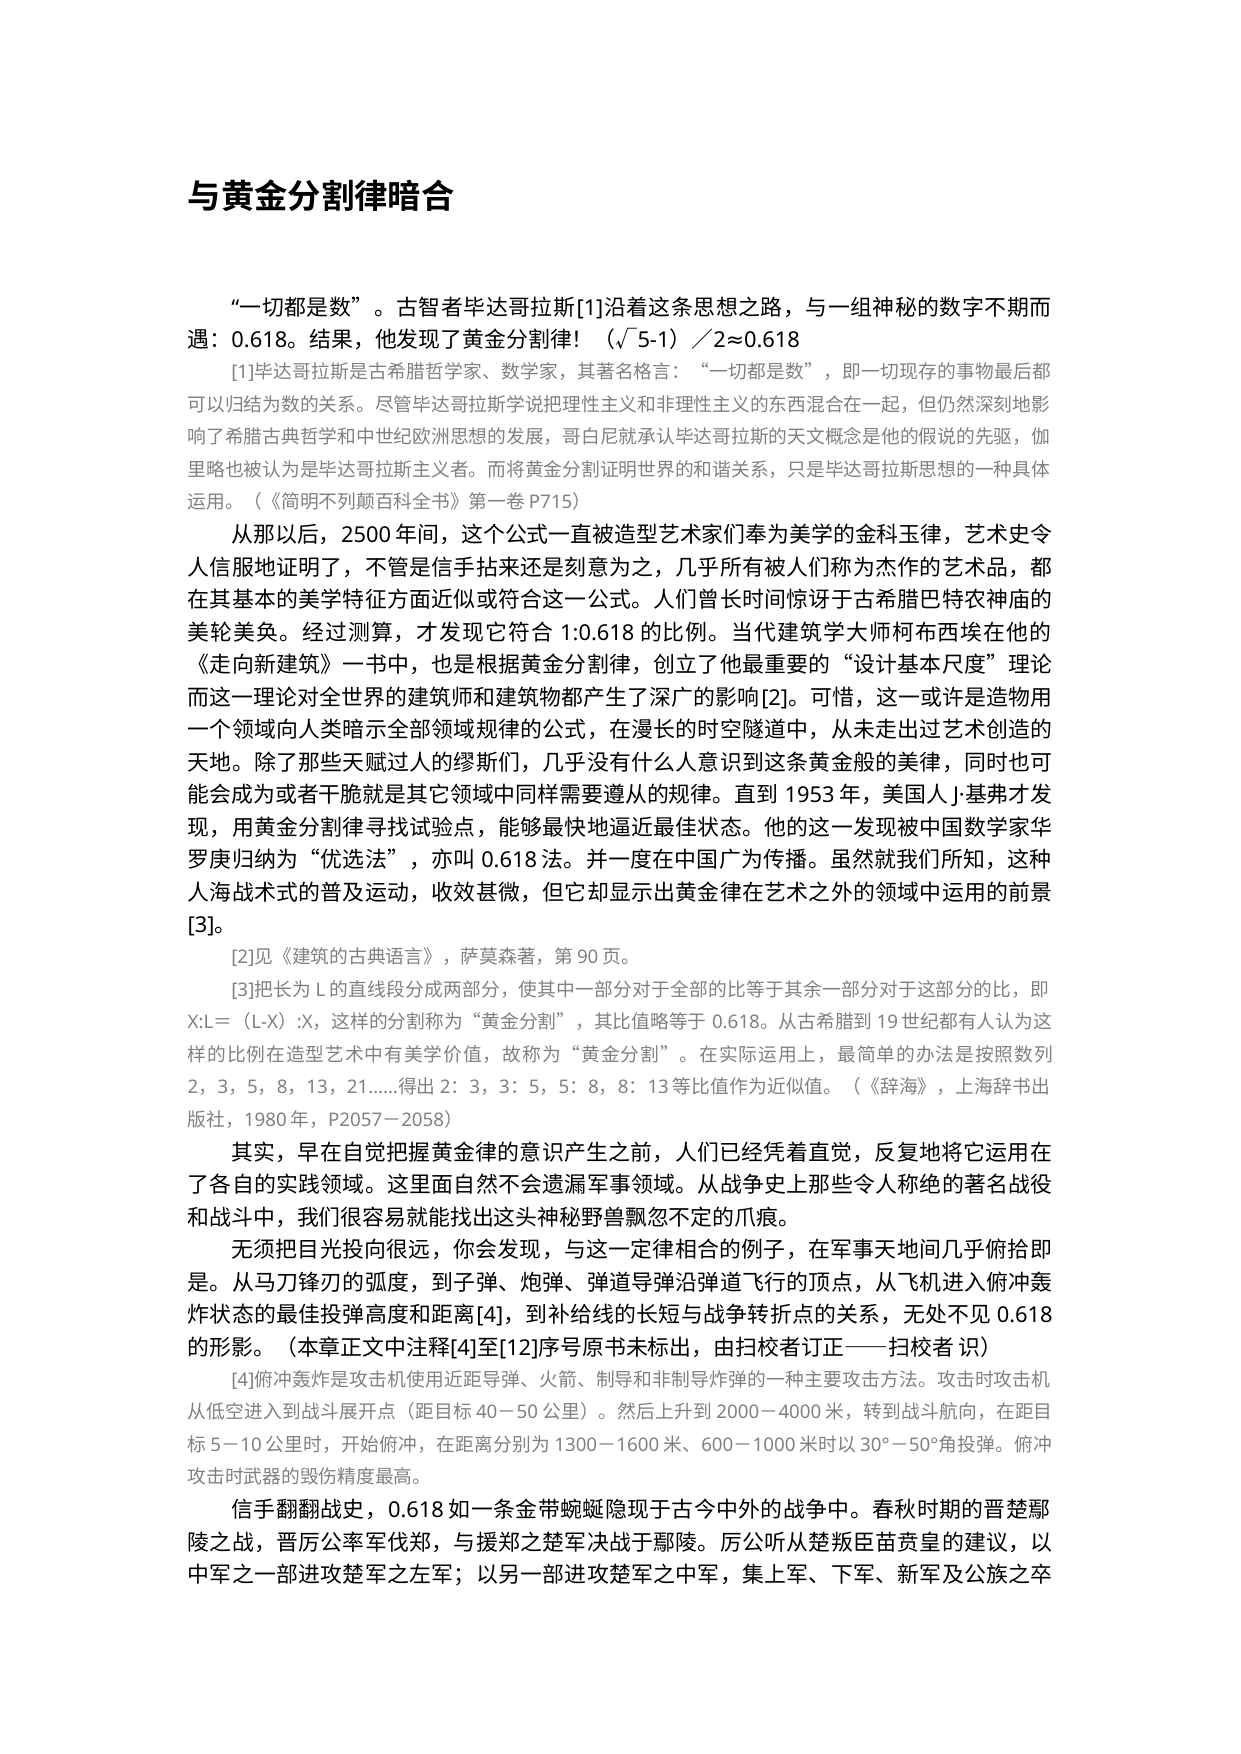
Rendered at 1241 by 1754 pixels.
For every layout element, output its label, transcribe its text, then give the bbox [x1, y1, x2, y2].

subtitle 与黄金分割律暗合 [187, 162, 1053, 227]
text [187, 1492, 1053, 1589]
text 无须把目光投向很远，你会发现，与这一定律相合的例子，在军事天地间几乎俯拾即是。从马刀锋刃的弧度，到子弹、炮弹、弹道导弹沿弹道飞行的顶点，从飞机进入俯冲轰炸状态的最佳投弹高度和距离[4]，到补给线的长短与战争转折点的关系，无处不见0.618的形影。（本章正文中注释[4]至[12]序号原书未标出，由扫校者订正——扫校者 识） [187, 1232, 1053, 1362]
text [3]把长为L的直线段分成两部分，使其中一部分对于全部的比等于其余一部分对于这部分的比，即X:L＝（L-X）:X，这样的分割称为“黄金分割”，其比值略等于0.618。从古希腊到19世纪都有人认为这样的比例在造型艺术中有美学价值，故称为“黄金分割”。在实际运用上，最简单的办法是按照数列2，3，5，8，13，21……得出2：3，3：5，5：8，8：13等比值作为近似值。（《辞海》，上海辞书出版社，1980年，P2057－2058） [187, 972, 1053, 1134]
text [1]毕达哥拉斯是古希腊哲学家、数学家，其著名格言：“一切都是数”，即一切现存的事物最后都可以归结为数的关系。尽管毕达哥拉斯学说把理性主义和非理性主义的东西混合在一起，但仍然深刻地影响了希腊古典哲学和中世纪欧洲思想的发展，哥白尼就承认毕达哥拉斯的天文概念是他的假说的先驱，伽里略也被认为是毕达哥拉斯主义者。而将黄金分割证明世界的和谐关系，只是毕达哥拉斯思想的一种具体运用。（《简明不列颠百科全书》第一卷P715） [187, 354, 1053, 517]
text [4]俯冲轰炸是攻击机使用近距导弹、火箭、制导和非制导炸弹的一种主要攻击方法。攻击时攻击机从低空进入到战斗展开点（距目标40－50公里）。然后上升到2000－4000米，转到战斗航向，在距目标5－10公里时，开始俯冲，在距离分别为1300－1600米、600－1000米时以30°－50°角投弹。俯冲攻击时武器的毁伤精度最高。 [187, 1362, 1053, 1492]
text 其实，早在自觉把握黄金律的意识产生之前，人们已经凭着直觉，反复地将它运用在了各自的实践领域。这里面自然不会遗漏军事领域。从战争史上那些令人称绝的著名战役和战斗中，我们很容易就能找出这头神秘野兽飘忽不定的爪痕。 [187, 1134, 1053, 1232]
text “一切都是数”。古智者毕达哥拉斯[1]沿着这条思想之路，与一组神秘的数字不期而遇：0.618。结果，他发现了黄金分割律！（√5-1）／2≈0.618 [187, 289, 1053, 354]
text 从那以后，2500年间，这个公式一直被造型艺术家们奉为美学的金科玉律，艺术史令人信服地证明了，不管是信手拈来还是刻意为之，几乎所有被人们称为杰作的艺术品，都在其基本的美学特征方面近似或符合这一公式。人们曾长时间惊讶于古希腊巴特农神庙的美轮美奂。经过测算，才发现它符合1:0.618的比例。当代建筑学大师柯布西埃在他的《走向新建筑》一书中，也是根据黄金分割律，创立了他最重要的“设计基本尺度”理论，而这一理论对全世界的建筑师和建筑物都产生了深广的影响[2]。可惜，这一或许是造物用一个领域向人类暗示全部领域规律的公式，在漫长的时空隧道中，从未走出过艺术创造的天地。除了那些天赋过人的缪斯们，几乎没有什么人意识到这条黄金般的美律，同时也可能会成为或者干脆就是其它领域中同样需要遵从的规律。直到1953年，美国人J·基弗才发现，用黄金分割律寻找试验点，能够最快地逼近最佳状态。他的这一发现被中国数学家华罗庚归纳为“优选法”，亦叫0.618法。并一度在中国广为传播。虽然就我们所知，这种人海战术式的普及运动，收效甚微，但它却显示出黄金律在艺术之外的领域中运用的前景[3]。 [187, 517, 1053, 939]
text [2]见《建筑的古典语言》，萨莫森著，第90页。 [187, 939, 1053, 972]
